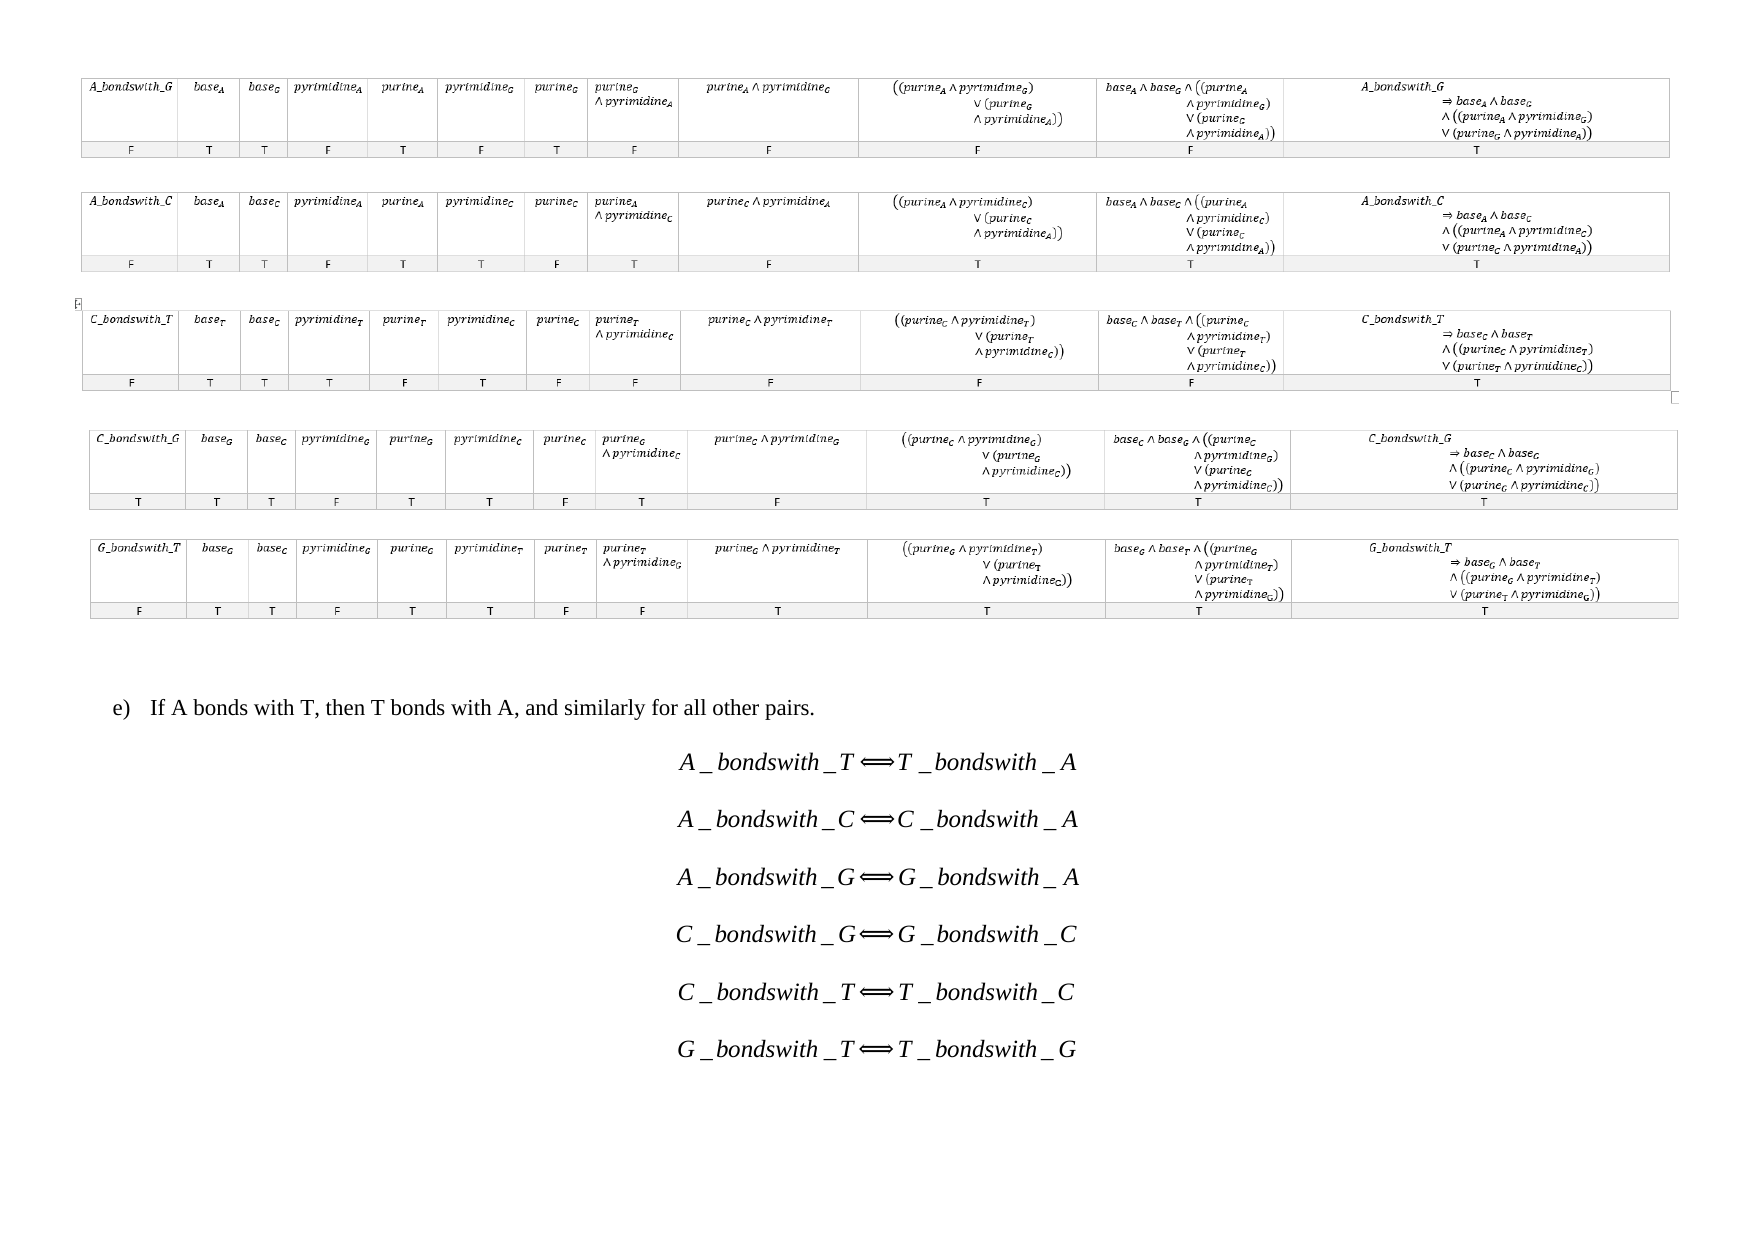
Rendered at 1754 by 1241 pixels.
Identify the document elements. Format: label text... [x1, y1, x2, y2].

list If A bonds with T, then T bonds with A, and similarly for all other pairs. [112, 693, 1679, 720]
picture [75, 75, 1679, 634]
